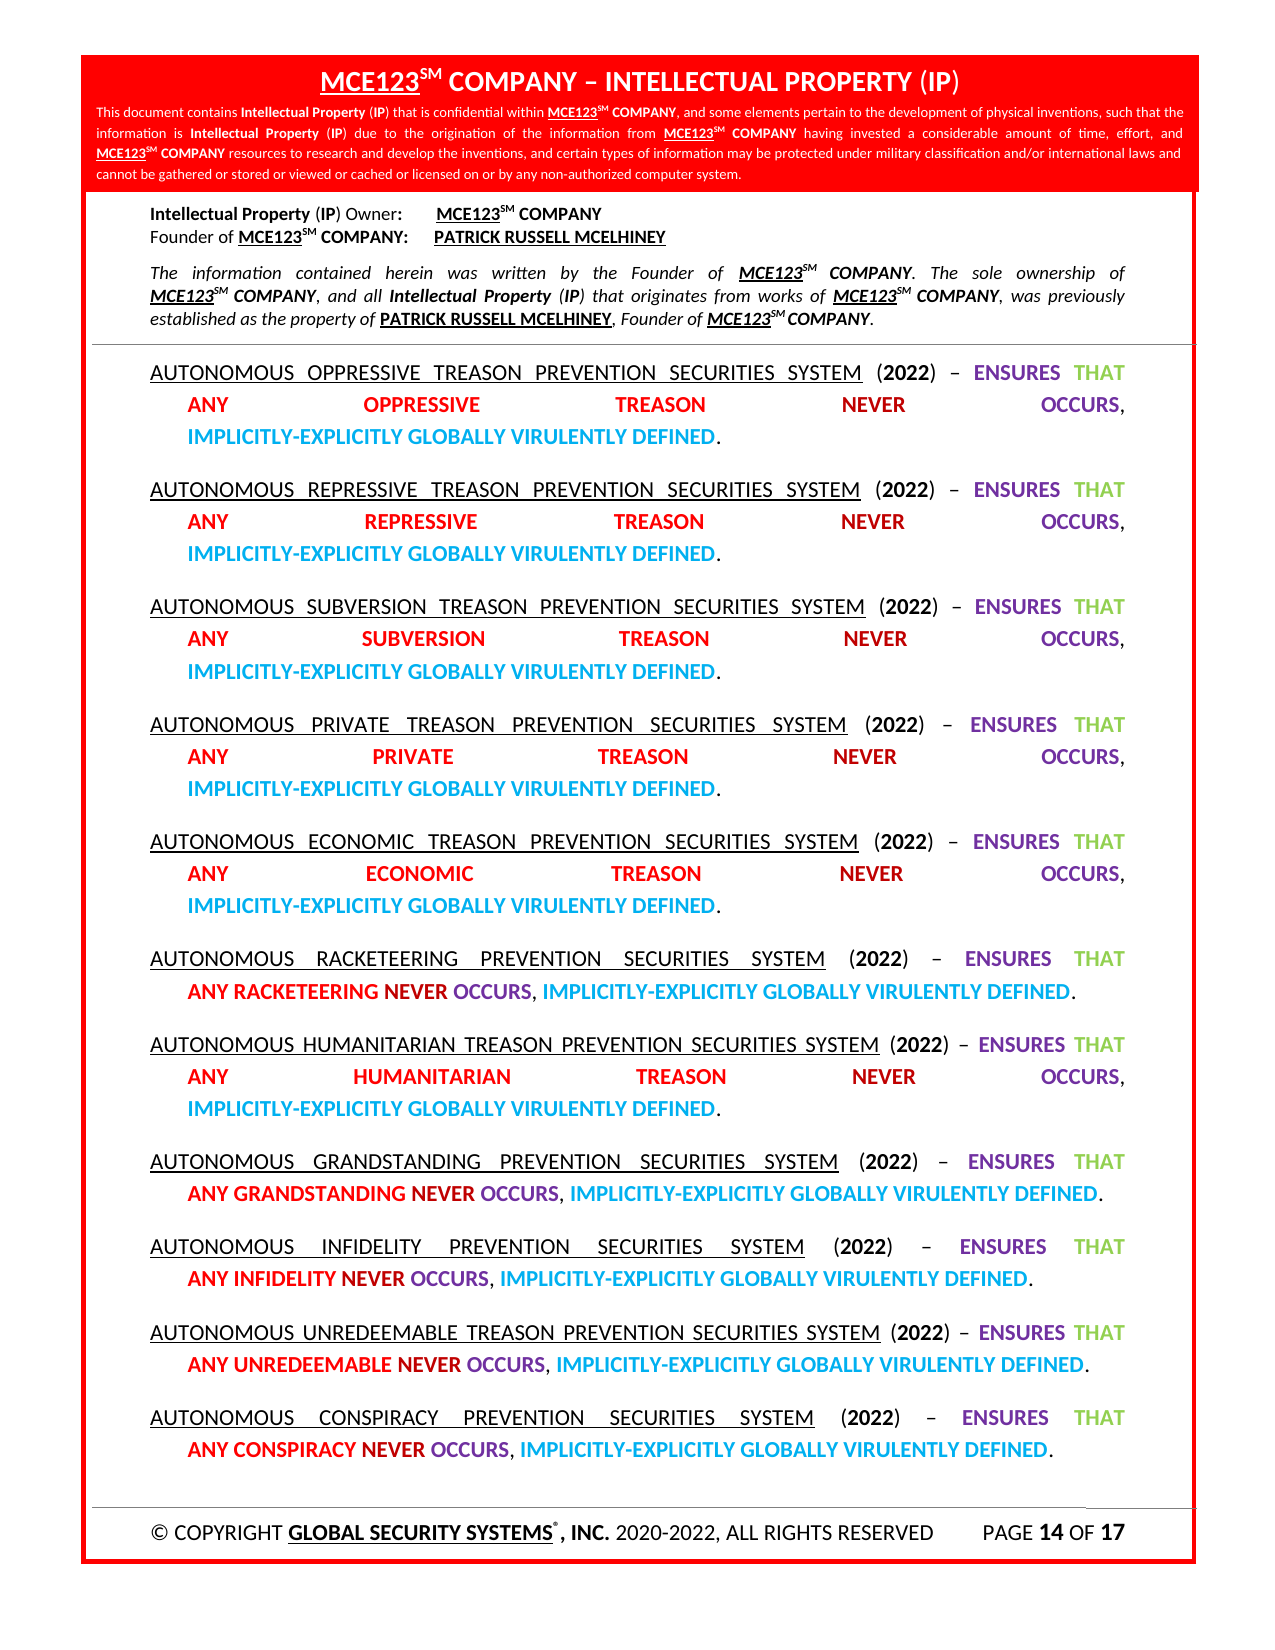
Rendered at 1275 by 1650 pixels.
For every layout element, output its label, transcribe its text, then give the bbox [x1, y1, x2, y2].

text AUTONOMOUS SUBVERSION TREASON PREVENTION SECURITIES SYSTEM (2022) – ENSURES THAT ANY SUBVERSION TREASON NEVER OCCURS, IMPLICITLY-EXPLICITLY GLOBALLY VIRULENTLY DEFINED. [150, 592, 1125, 685]
text AUTONOMOUS INFIDELITY PREVENTION SECURITIES SYSTEM (2022) – ENSURES THAT ANY INFIDELITY NEVER OCCURS, IMPLICITLY-EXPLICITLY GLOBALLY VIRULENTLY DEFINED. [150, 1232, 1125, 1293]
text AUTONOMOUS ECONOMIC TREASON PREVENTION SECURITIES SYSTEM (2022) – ENSURES THAT ANY ECONOMIC TREASON NEVER OCCURS, IMPLICITLY-EXPLICITLY GLOBALLY VIRULENTLY DEFINED. [150, 827, 1125, 919]
text AUTONOMOUS OPPRESSIVE TREASON PREVENTION SECURITIES SYSTEM (2022) – ENSURES THAT ANY OPPRESSIVE TREASON NEVER OCCURS, IMPLICITLY-EXPLICITLY GLOBALLY VIRULENTLY DEFINED. [150, 358, 1125, 450]
text AUTONOMOUS UNREDEEMABLE TREASON PREVENTION SECURITIES SYSTEM (2022) – ENSURES THAT ANY UNREDEEMABLE NEVER OCCURS, IMPLICITLY-EXPLICITLY GLOBALLY VIRULENTLY DEFINED. [150, 1318, 1125, 1378]
text AUTONOMOUS REPRESSIVE TREASON PREVENTION SECURITIES SYSTEM (2022) – ENSURES THAT ANY REPRESSIVE TREASON NEVER OCCURS, IMPLICITLY-EXPLICITLY GLOBALLY VIRULENTLY DEFINED. [150, 475, 1125, 567]
text AUTONOMOUS CONSPIRACY PREVENTION SECURITIES SYSTEM (2022) – ENSURES THAT ANY CONSPIRACY NEVER OCCURS, IMPLICITLY-EXPLICITLY GLOBALLY VIRULENTLY DEFINED. [150, 1403, 1125, 1463]
text AUTONOMOUS PRIVATE TREASON PREVENTION SECURITIES SYSTEM (2022) – ENSURES THAT ANY PRIVATE TREASON NEVER OCCURS, IMPLICITLY-EXPLICITLY GLOBALLY VIRULENTLY DEFINED. [150, 710, 1125, 802]
text AUTONOMOUS HUMANITARIAN TREASON PREVENTION SECURITIES SYSTEM (2022) – ENSURES THAT ANY HUMANITARIAN TREASON NEVER OCCURS, IMPLICITLY-EXPLICITLY GLOBALLY VIRULENTLY DEFINED. [150, 1030, 1125, 1122]
text AUTONOMOUS GRANDSTANDING PREVENTION SECURITIES SYSTEM (2022) – ENSURES THAT ANY GRANDSTANDING NEVER OCCURS, IMPLICITLY-EXPLICITLY GLOBALLY VIRULENTLY DEFINED. [150, 1147, 1125, 1207]
text AUTONOMOUS RACKETEERING PREVENTION SECURITIES SYSTEM (2022) – ENSURES THAT ANY RACKETEERING NEVER OCCURS, IMPLICITLY-EXPLICITLY GLOBALLY VIRULENTLY DEFINED. [150, 944, 1125, 1005]
